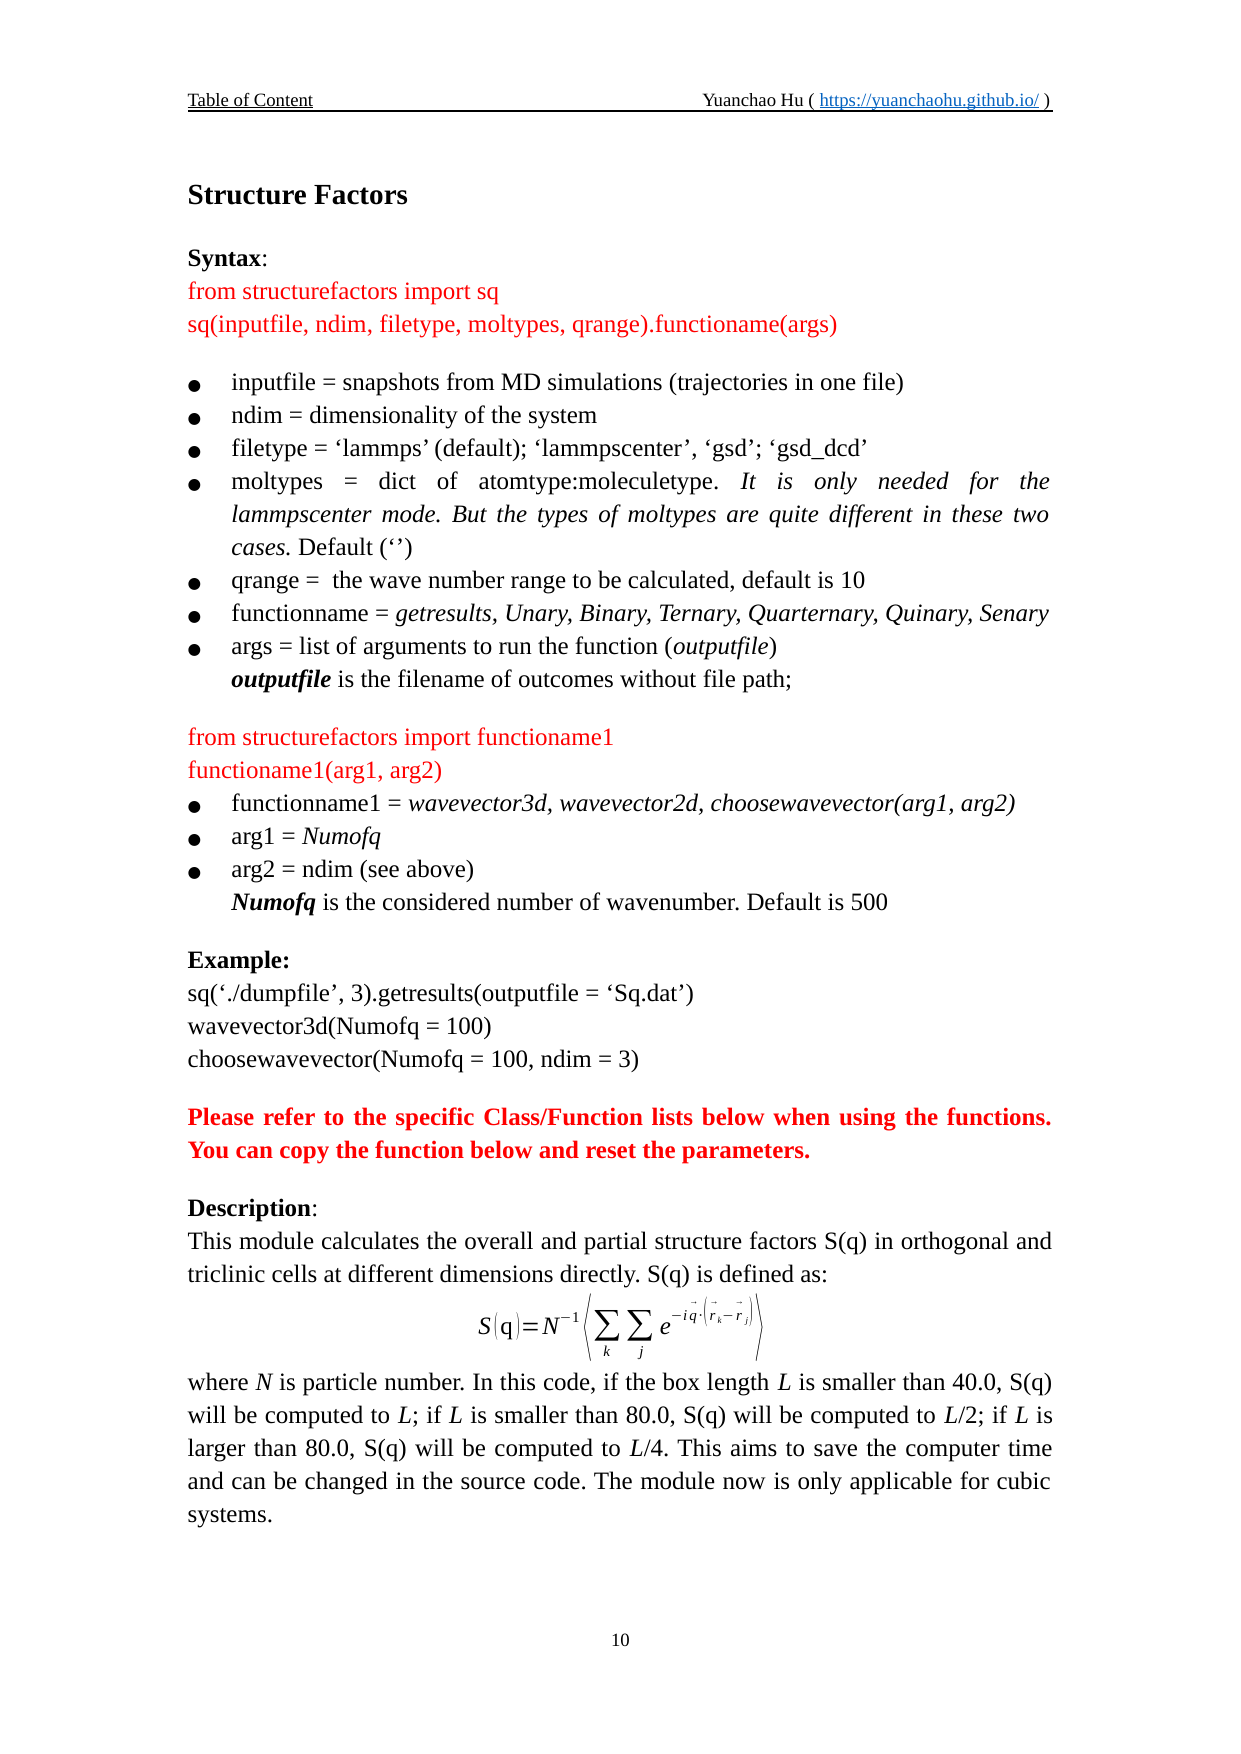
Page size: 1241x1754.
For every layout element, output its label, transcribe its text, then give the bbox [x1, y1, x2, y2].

list args = list of arguments to run the function (outputfile) [187, 631, 1053, 660]
list functionname1 = wavevector3d, wavevector2d, choosewavevector(arg1, arg2) [187, 788, 1053, 817]
text Description: [187, 1193, 1053, 1222]
text wavevector3d(Numofq = 100) [187, 1011, 1053, 1040]
list arg2 = ndim (see above) [187, 854, 1053, 883]
text Example: [187, 945, 1053, 974]
text Please refer to the specific Class/Function lists below when using the functions. You can copy the function below and reset the parameters. [187, 1102, 1053, 1164]
list inputfile = snapshots from MD simulations (trajectories in one file) [187, 367, 1053, 396]
list qrange = the wave number range to be calculated, default is 10 [187, 565, 1053, 594]
text where N is particle number. In this code, if the box length L is smaller than 40.0, S(q) will be computed to L; if L is smaller than 80.0, S(q) will be computed to L/2; if L is larger than 80.0, S(q) will be computed to L/4. This aims to save the computer time and can be changed in the source code. The module now is only applicable for cubic systems. [187, 1367, 1053, 1528]
text functioname1(arg1, arg2) [187, 755, 1053, 784]
list moltypes = dict of atomtype:moleculetype. It is only needed for the lammpscenter mode. But the types of moltypes are quite different in these two cases. Default (‘’) [187, 466, 1053, 561]
text from structurefactors import sq [187, 276, 1053, 304]
subtitle Structure Factors [187, 177, 1053, 211]
list arg1 = Numofq [187, 821, 1053, 850]
text sq(‘./dumpfile’, 3).getresults(outputfile = ‘Sq.dat’) [187, 978, 1053, 1007]
text sq(inputfile, ndim, filetype, moltypes, qrange).functioname(args) [187, 309, 1053, 337]
text This module calculates the overall and partial structure factors S(q) in orthogonal and triclinic cells at different dimensions directly. S(q) is defined as: [187, 1226, 1053, 1288]
list Numofq is the considered number of wavenumber. Default is 500 [231, 887, 1053, 916]
text choosewavevector(Numofq = 100, ndim = 3) [187, 1044, 1053, 1073]
list filetype = ‘lammps’ (default); ‘lammpscenter’, ‘gsd’; ‘gsd_dcd’ [187, 433, 1053, 462]
list functionname = getresults, Unary, Binary, Ternary, Quarternary, Quinary, Senary [187, 598, 1053, 627]
list ndim = dimensionality of the system [187, 400, 1053, 428]
text Syntax: [187, 243, 1053, 271]
list outputfile is the filename of outcomes without file path; [231, 664, 1053, 693]
text from structurefactors import functioname1 [187, 722, 1053, 751]
